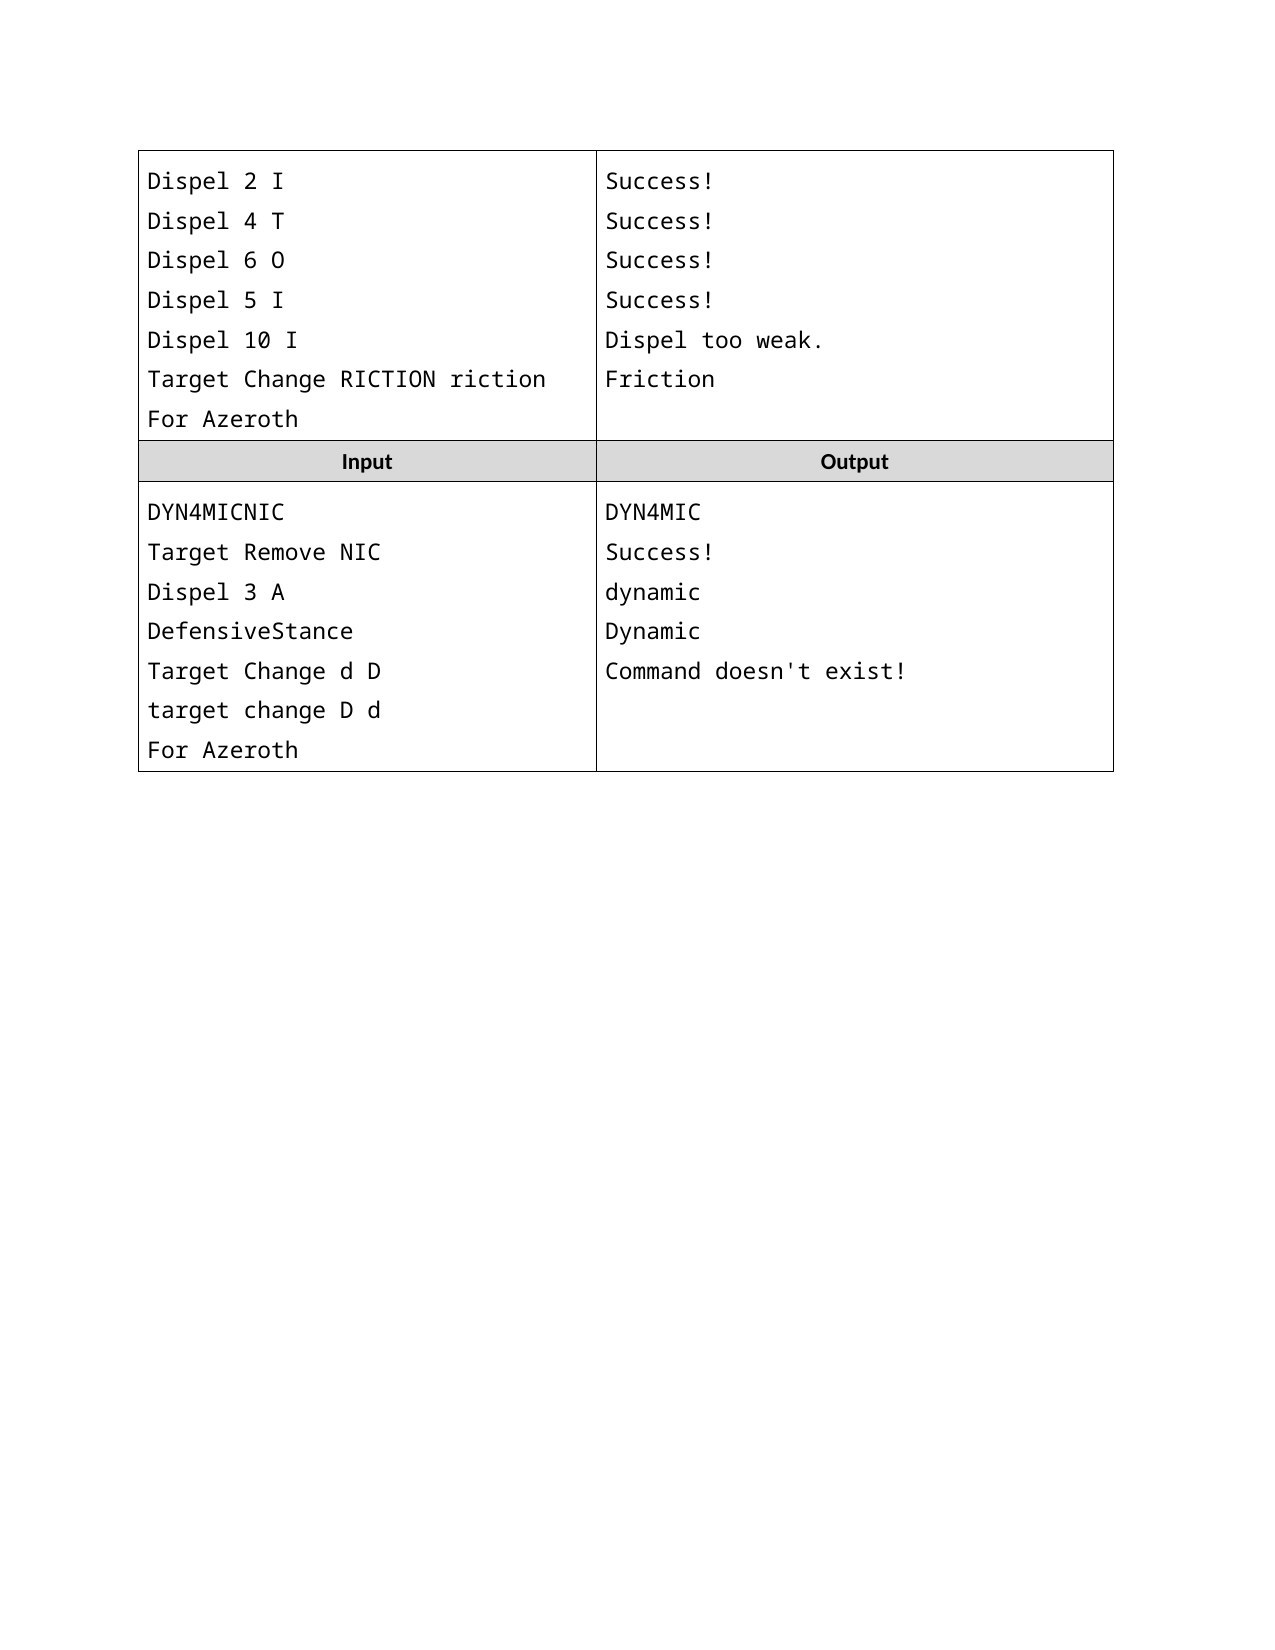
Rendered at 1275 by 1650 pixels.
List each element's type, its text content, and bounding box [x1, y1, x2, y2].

table_cell DYN4MIC Success! dynamic Dynamic Command doesn't exist! [597, 482, 1113, 771]
table_cell DYN4MICNIC Target Remove NIC Dispel 3 A DefensiveStance Target Change d D target change D d For Azeroth [139, 482, 596, 771]
table_cell Output [597, 441, 1113, 481]
table_cell Input [139, 441, 596, 481]
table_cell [139, 151, 596, 440]
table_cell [597, 151, 1113, 440]
